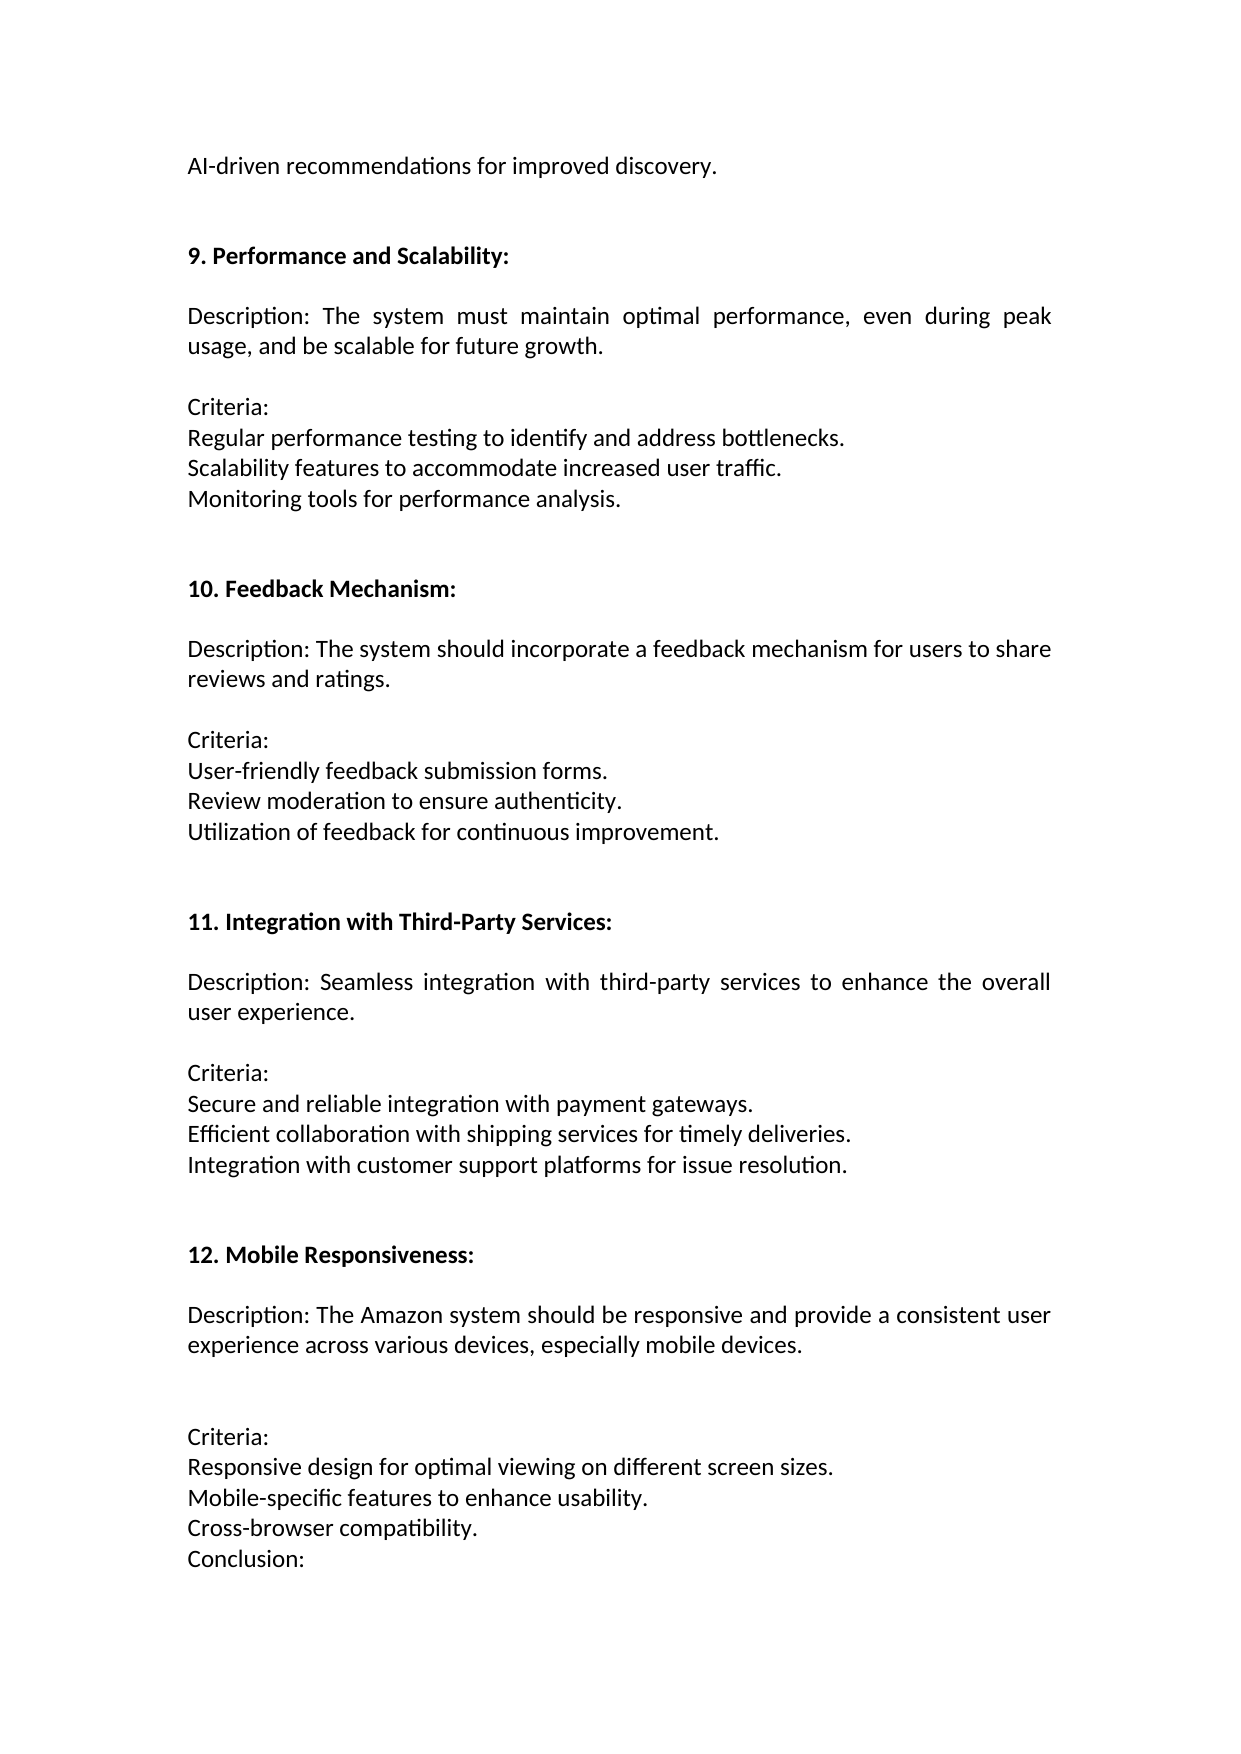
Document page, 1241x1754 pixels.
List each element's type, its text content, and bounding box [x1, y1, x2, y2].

text Conclusion: [187, 1543, 1053, 1574]
text Scalability features to accommodate increased user traffic. [187, 452, 1053, 483]
text Monitoring tools for performance analysis. [187, 483, 1053, 513]
text Cross-browser compatibility. [187, 1513, 1053, 1543]
text Criteria: [187, 1057, 1053, 1088]
text Description: The system must maintain optimal performance, even during peak usage, and be scalable for future growth. [187, 300, 1053, 361]
text Criteria: [187, 724, 1053, 755]
text Utilization of feedback for continuous improvement. [187, 816, 1053, 847]
text Description: Seamless integration with third-party services to enhance the overall user experience. [187, 966, 1053, 1027]
text Efficient collaboration with shipping services for timely deliveries. [187, 1118, 1053, 1149]
text Regular performance testing to identify and address bottlenecks. [187, 422, 1053, 452]
subtitle 9. Performance and Scalability: [187, 240, 1053, 271]
text Integration with customer support platforms for issue resolution. [187, 1149, 1053, 1179]
subtitle 12. Mobile Responsiveness: [187, 1239, 1053, 1270]
text Review moderation to ensure authenticity. [187, 786, 1053, 816]
text Responsive design for optimal viewing on different screen sizes. [187, 1452, 1053, 1482]
text User-friendly feedback submission forms. [187, 755, 1053, 786]
subtitle 10. Feedback Mechanism: [187, 573, 1053, 604]
text Secure and reliable integration with payment gateways. [187, 1088, 1053, 1118]
text Description: The Amazon system should be responsive and provide a consistent user experience across various devices, especially mobile devices. [187, 1299, 1053, 1360]
subtitle 11. Integration with Third-Party Services: [187, 906, 1053, 937]
text Criteria: [187, 391, 1053, 422]
text Criteria: [187, 1421, 1053, 1452]
text Description: The system should incorporate a feedback mechanism for users to share reviews and ratings. [187, 633, 1053, 694]
text AI-driven recommendations for improved discovery. [187, 150, 1053, 181]
text Mobile-specific features to enhance usability. [187, 1482, 1053, 1513]
